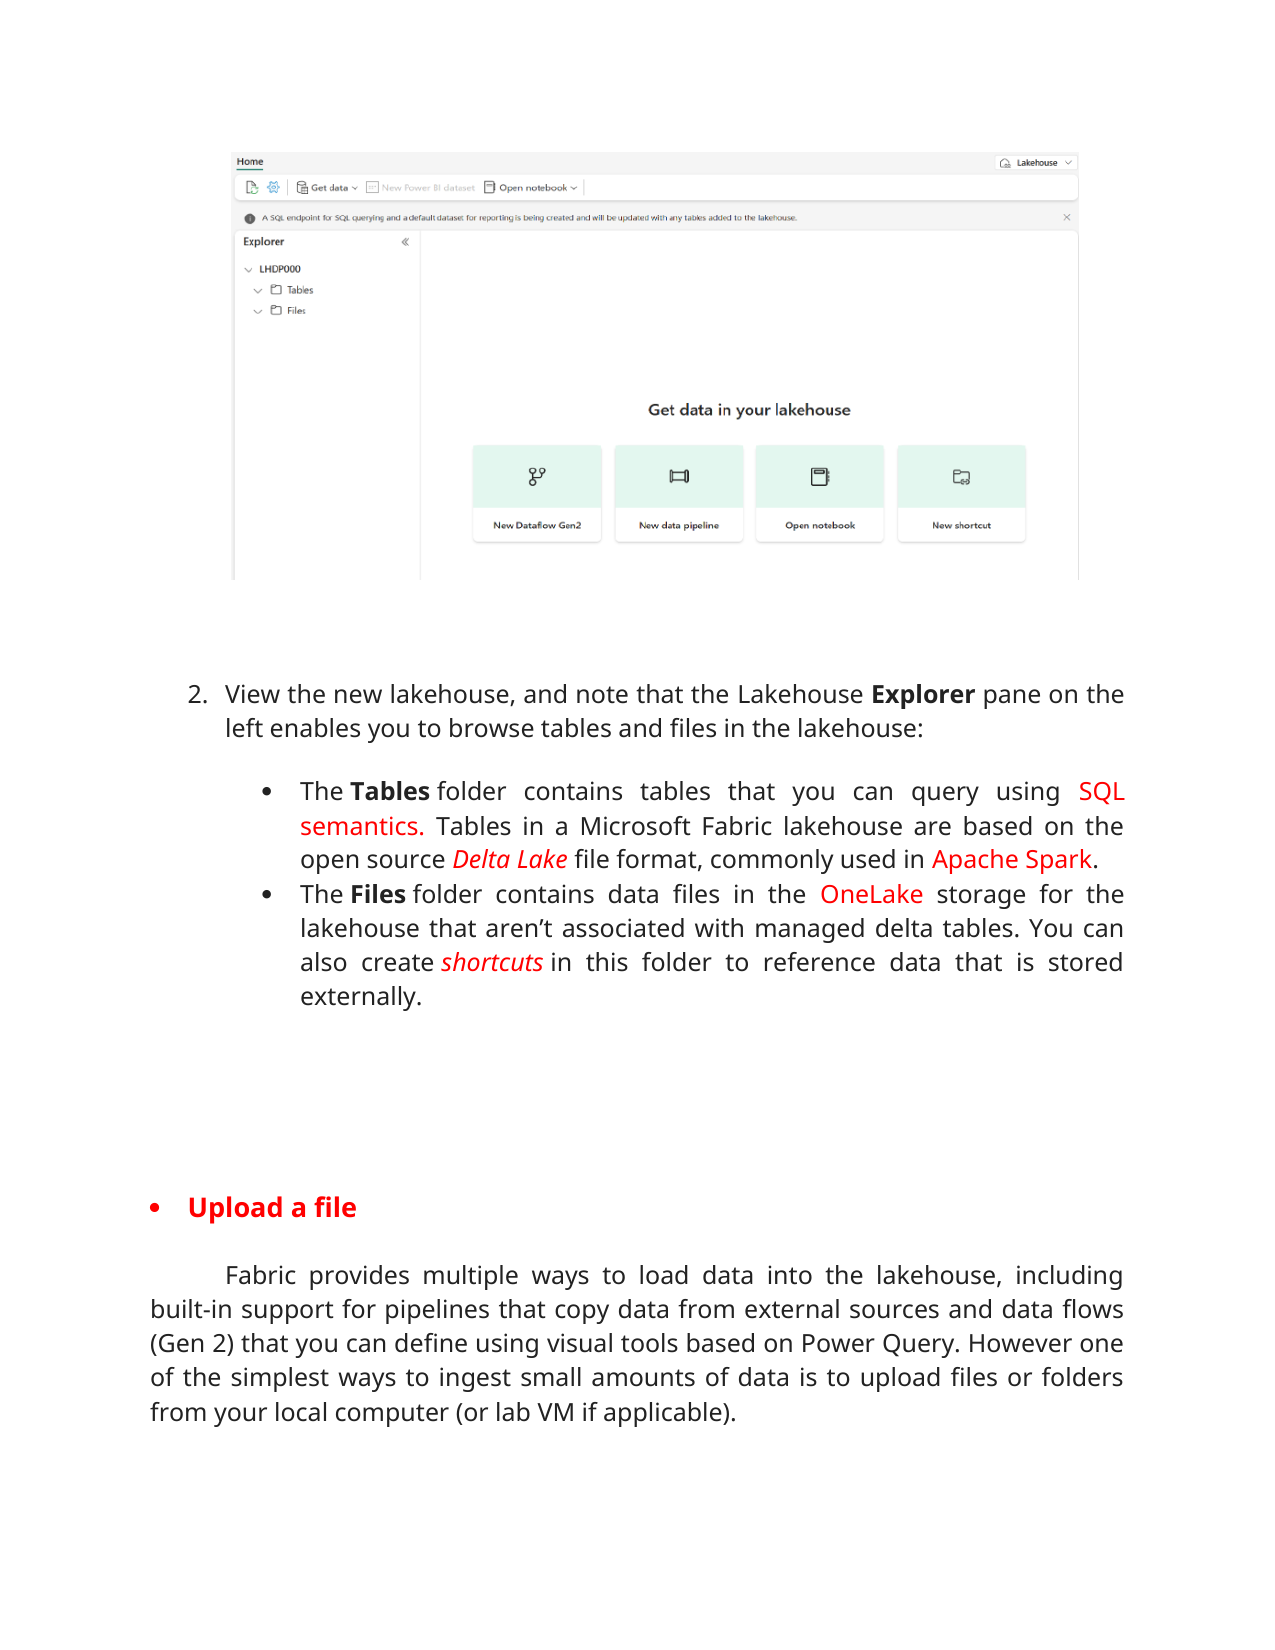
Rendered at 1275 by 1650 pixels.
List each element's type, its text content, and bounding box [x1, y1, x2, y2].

list The Files folder contains data files in the OneLake storage for the lakehouse that aren’t associated with managed delta tables. You can also create shortcuts in this folder to reference data that is stored externally. [262, 876, 1125, 1012]
picture [225, 150, 1118, 585]
list View the new lakehouse, and note that the Lakehouse Explorer pane on the left enables you to browse tables and files in the lakehouse: [187, 677, 1125, 745]
subtitle Upload a file [150, 1189, 1125, 1226]
text Fabric provides multiple ways to load data into the lakehouse, including built-in support for pipelines that copy data from external sources and data flows (Gen 2) that you can define using visual tools based on Power Query. However one of the simplest ways to ingest small amounts of data is to upload files or folders from your local computer (or lab VM if applicable). [150, 1258, 1125, 1428]
list The Tables folder contains tables that you can query using SQL semantics. Tables in a Microsoft Fabric lakehouse are based on the open source Delta Lake file format, commonly used in Apache Spark. [262, 774, 1125, 876]
